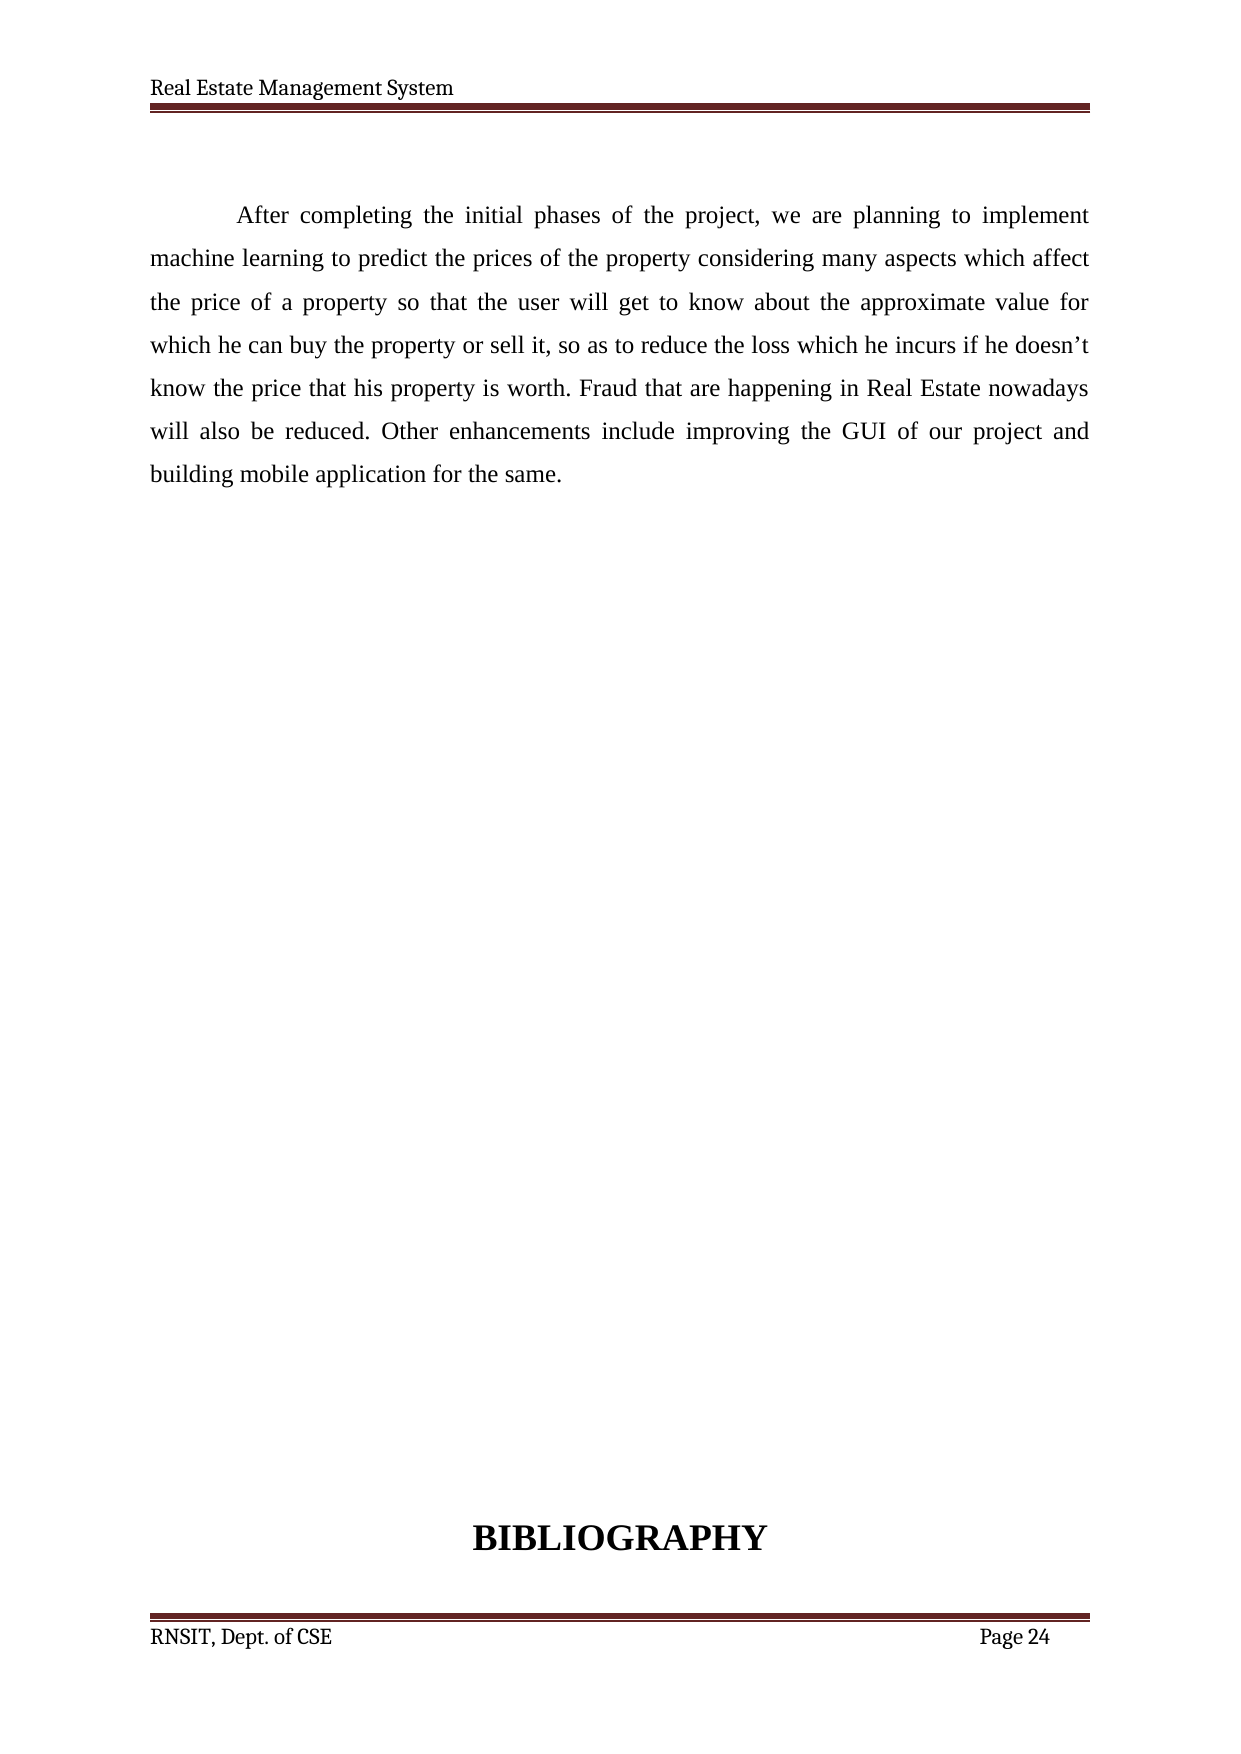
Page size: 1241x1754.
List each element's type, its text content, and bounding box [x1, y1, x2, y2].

text BIBLIOGRAPHY [150, 1516, 1090, 1559]
text After completing the initial phases of the project, we are planning to implement machine learning to predict the prices of the property considering many aspects which affect the price of a property so that the user will get to know about the approximate value for which he can buy the property or sell it, so as to reduce the loss which he incurs if he doesn’t know the price that his property is worth. Fraud that are happening in Real Estate nowadays will also be reduced. Other enhancements include improving the GUI of our project and building mobile application for the same. [150, 200, 1090, 488]
